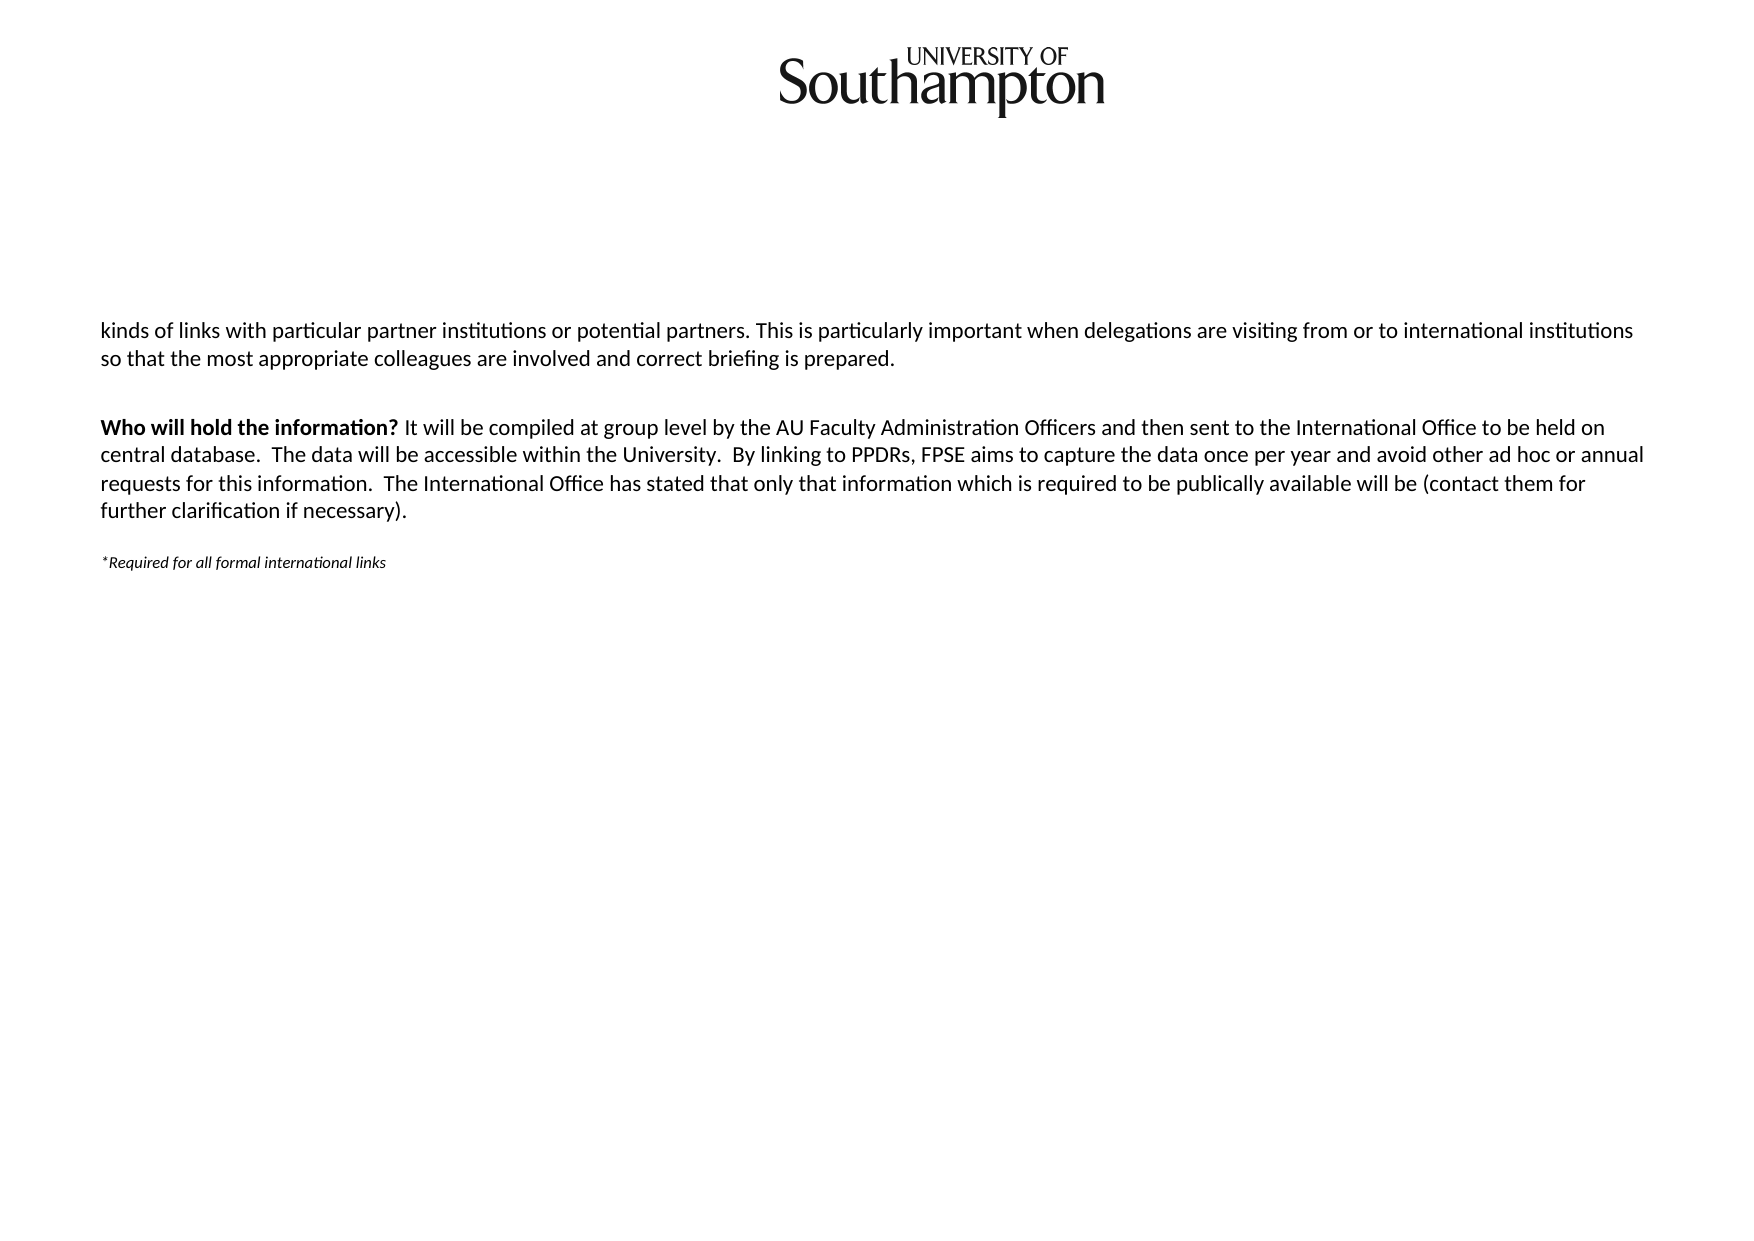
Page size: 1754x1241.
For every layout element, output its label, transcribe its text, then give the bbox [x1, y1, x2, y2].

picture [780, 47, 1105, 118]
text *Required for all formal international links [100, 553, 1653, 573]
text Who will hold the information? It will be compiled at group level by the AU Faculty Administration Officers and then sent to the International Office to be held on central database. The data will be accessible within the University. By linking to PPDRs, FPSE aims to capture the data once per year and avoid other ad hoc or annual requests for this information. The International Office has stated that only that information which is required to be publically available will be (contact them for further clarification if necessary). [100, 413, 1653, 525]
